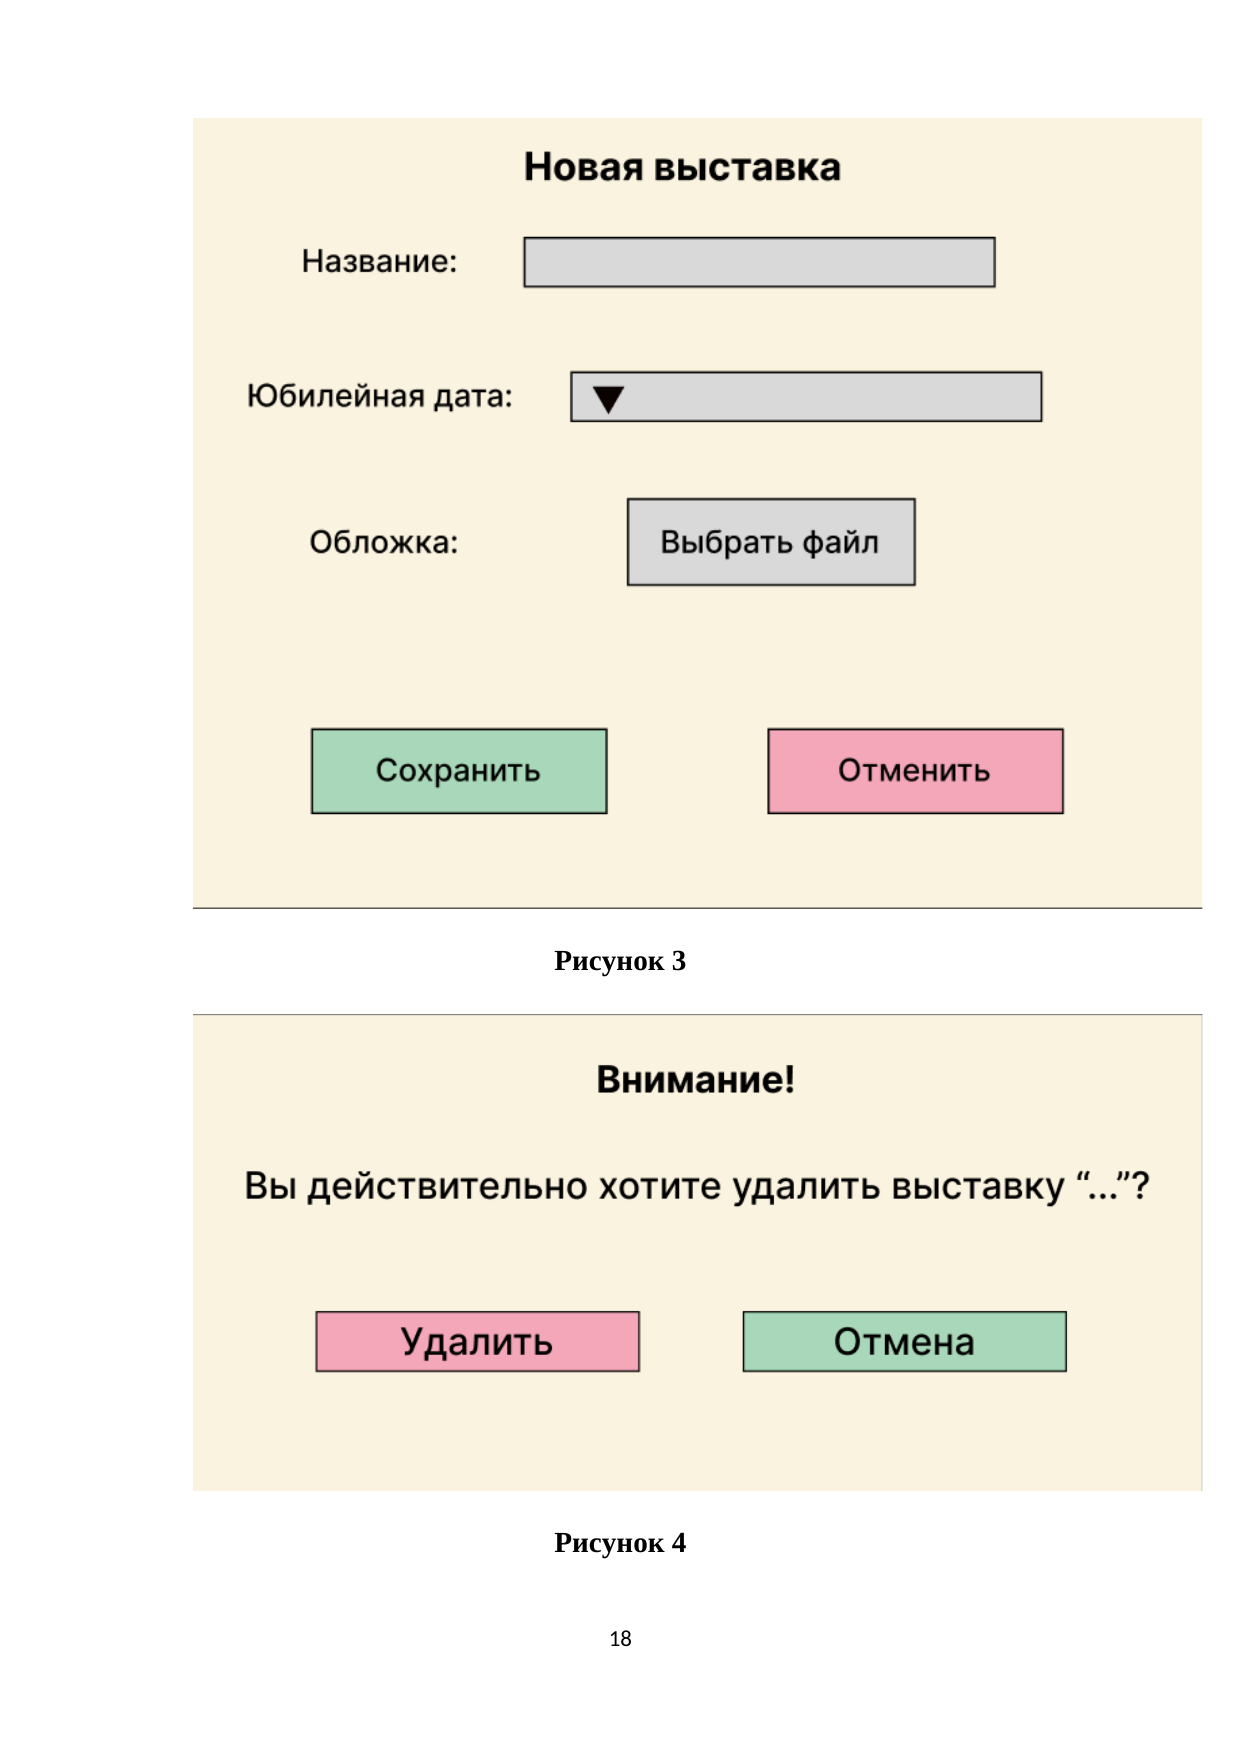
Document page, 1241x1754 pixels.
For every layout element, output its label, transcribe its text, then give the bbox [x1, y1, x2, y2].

text Рисунок 3 [118, 943, 1122, 977]
picture [193, 1014, 1203, 1491]
text Рисунок 4 [118, 1525, 1122, 1559]
picture [193, 118, 1203, 909]
